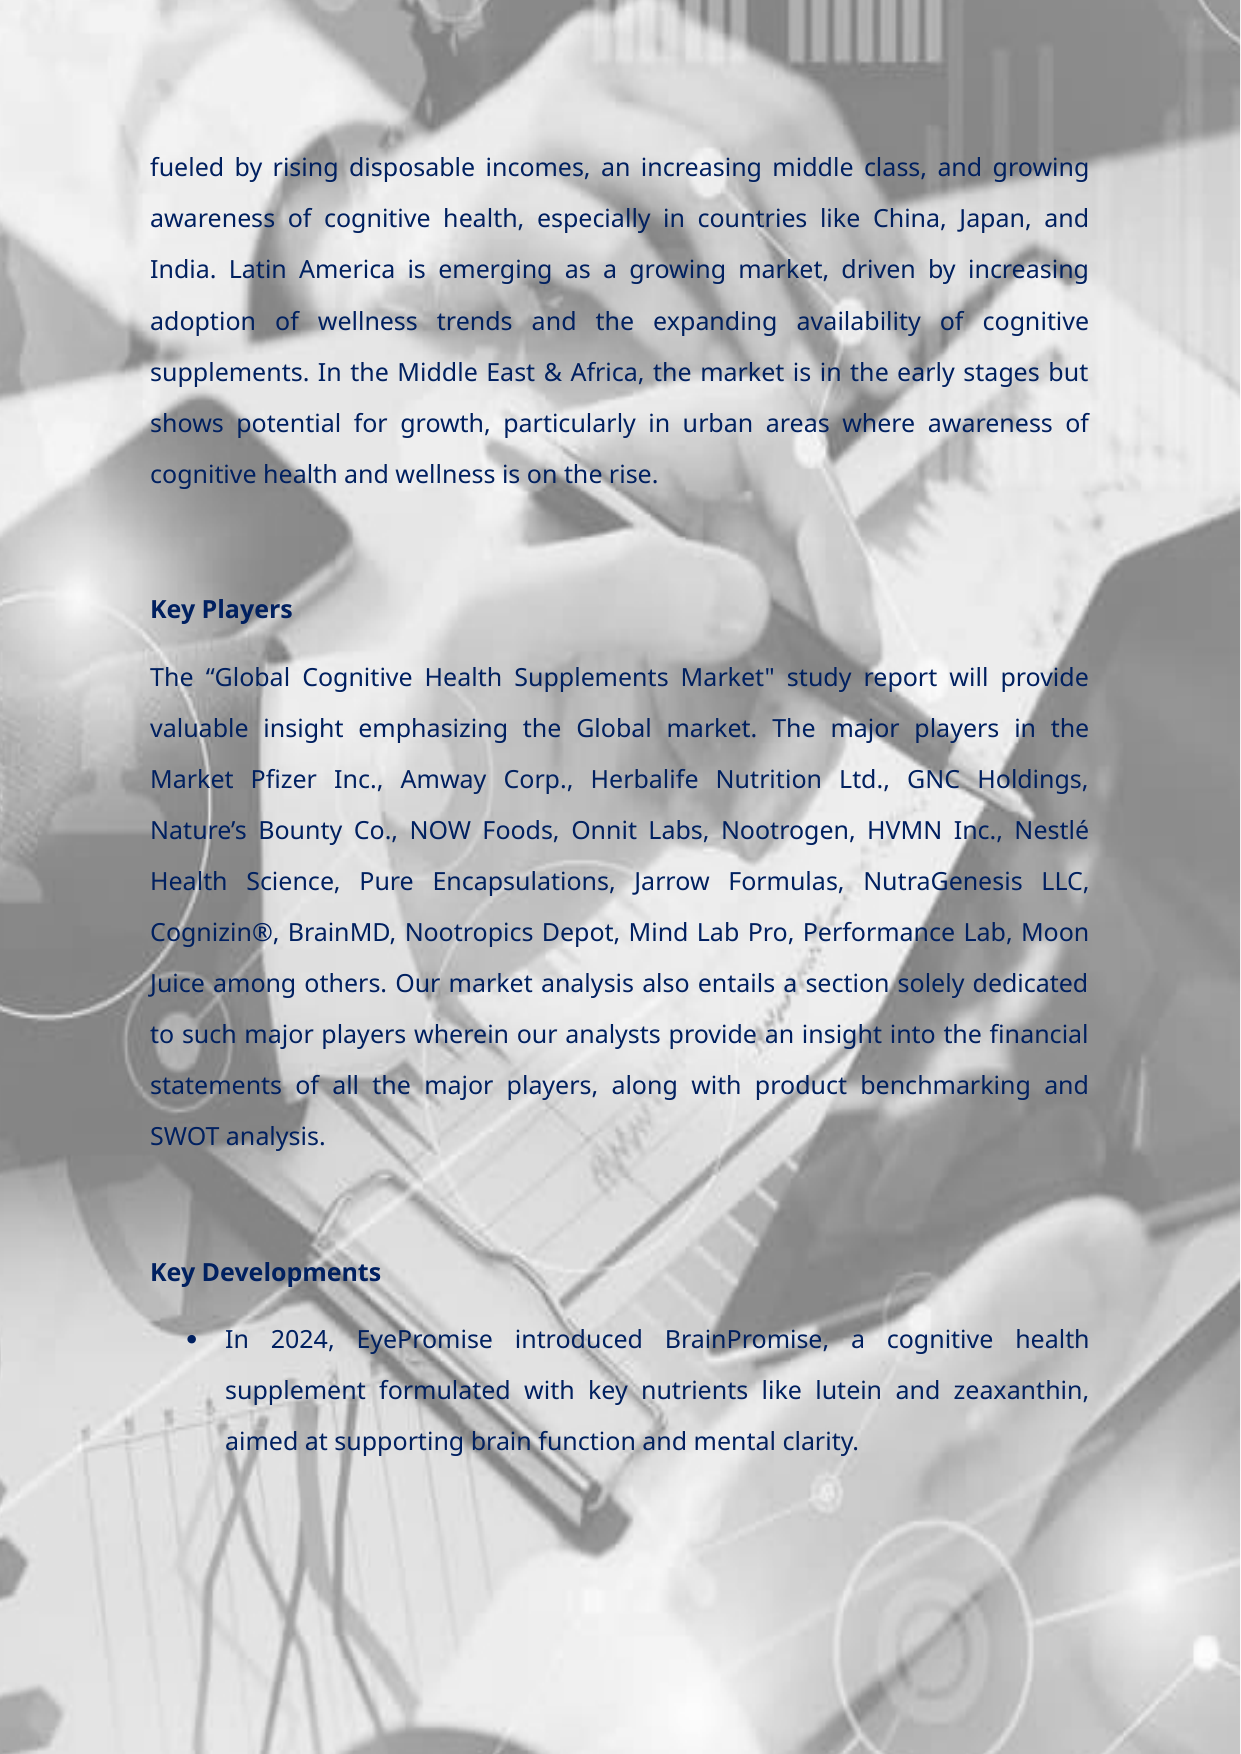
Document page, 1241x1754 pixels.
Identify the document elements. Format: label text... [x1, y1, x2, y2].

text The “Global Cognitive Health Supplements Market" study report will provide valuable insight emphasizing the Global market. The major players in the Market Pfizer Inc., Amway Corp., Herbalife Nutrition Ltd., GNC Holdings, Nature’s Bounty Co., NOW Foods, Onnit Labs, Nootrogen, HVMN Inc., Nestlé Health Science, Pure Encapsulations, Jarrow Formulas, NutraGenesis LLC, Cognizin®, BrainMD, Nootropics Depot, Mind Lab Pro, Performance Lab, Moon Juice among others. Our market analysis also entails a section solely dedicated to such major players wherein our analysts provide an insight into the financial statements of all the major players, along with product benchmarking and SWOT analysis. [150, 659, 1090, 1153]
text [150, 150, 1090, 490]
text Key Developments [150, 1254, 1090, 1288]
text Key Players [150, 592, 1090, 626]
list In 2024, EyePromise introduced BrainPromise, a cognitive health supplement formulated with key nutrients like lutein and zeaxanthin, aimed at supporting brain function and mental clarity. [187, 1322, 1090, 1458]
